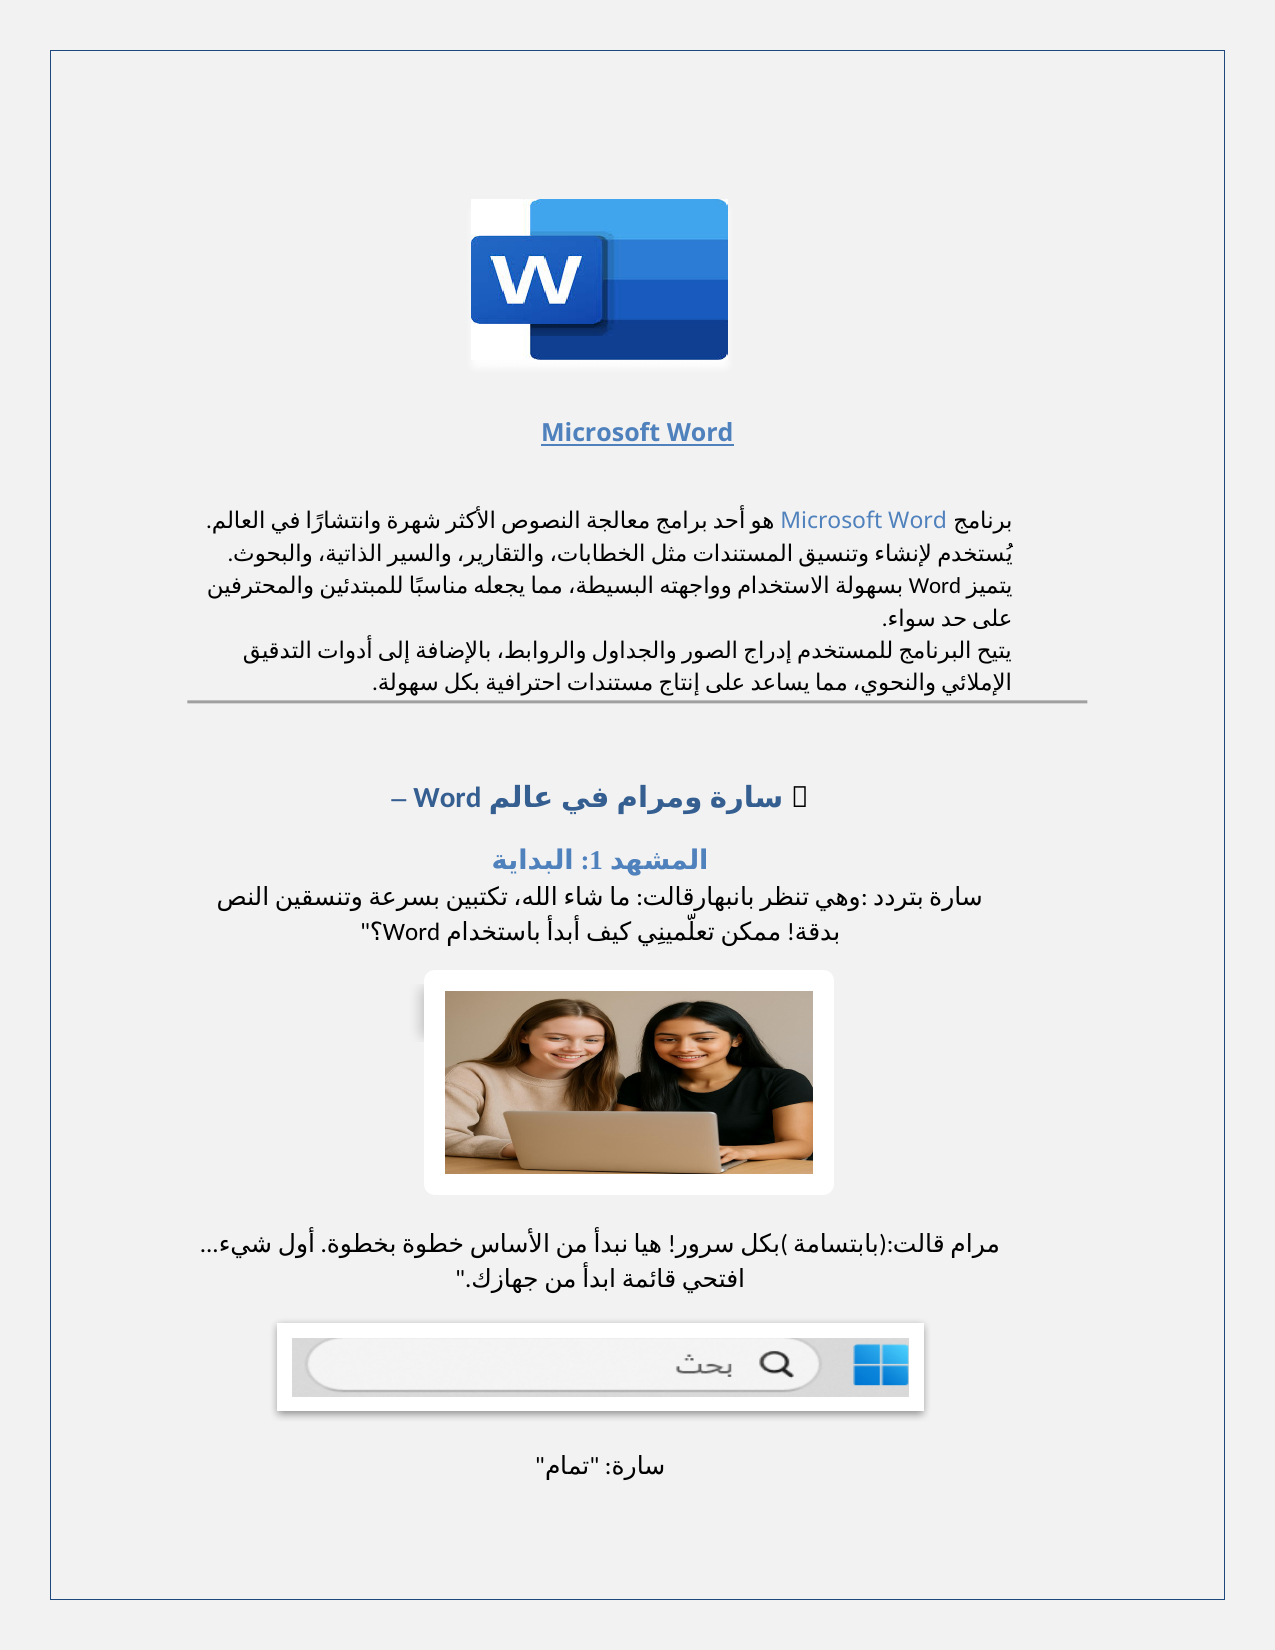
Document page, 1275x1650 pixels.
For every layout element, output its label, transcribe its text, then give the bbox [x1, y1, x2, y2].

subtitle المشهد 1: البداية [187, 843, 1012, 876]
text سارة بتردد :وهي تنظر بانبهارقالت: ما شاء الله، تكتبين بسرعة وتنسقين النص بدقة! ممكن تعلّمينِي كيف أبدأ باستخدام Word؟" [187, 881, 1012, 947]
text مرام قالت:(بابتسامة )بكل سرور! هيا نبدأ من الأساس خطوة بخطوة. أول شيء... افتحي قائمة ابدأ من جهازك." [187, 1228, 1012, 1293]
picture [471, 199, 728, 360]
subtitle 🎬 سارة ومرام في عالم Word – [187, 777, 1012, 816]
text سارة: "تمام" [187, 1450, 1012, 1480]
subtitle برنامج Microsoft Word هو أحد برامج معالجة النصوص الأكثر شهرة وانتشارًا في العالم. يُستخدم لإنشاء وتنسيق المستندات مثل الخطابات، والتقارير، والسير الذاتية، والبحوث. يتميز Word بسهولة الاستخدام وواجهته البسيطة، مما يجعله مناسبًا للمبتدئين والمحترفين على حد سواء. يتيح البرنامج للمستخدم إدراج الصور والجداول والروابط، بالإضافة إلى أدوات التدقيق الإملائي والنحوي، مما يساعد على إنتاج مستندات احترافية بكل سهولة. [187, 504, 1012, 696]
text Microsoft Word [187, 415, 1087, 449]
picture [445, 991, 813, 1174]
picture [292, 1338, 909, 1397]
